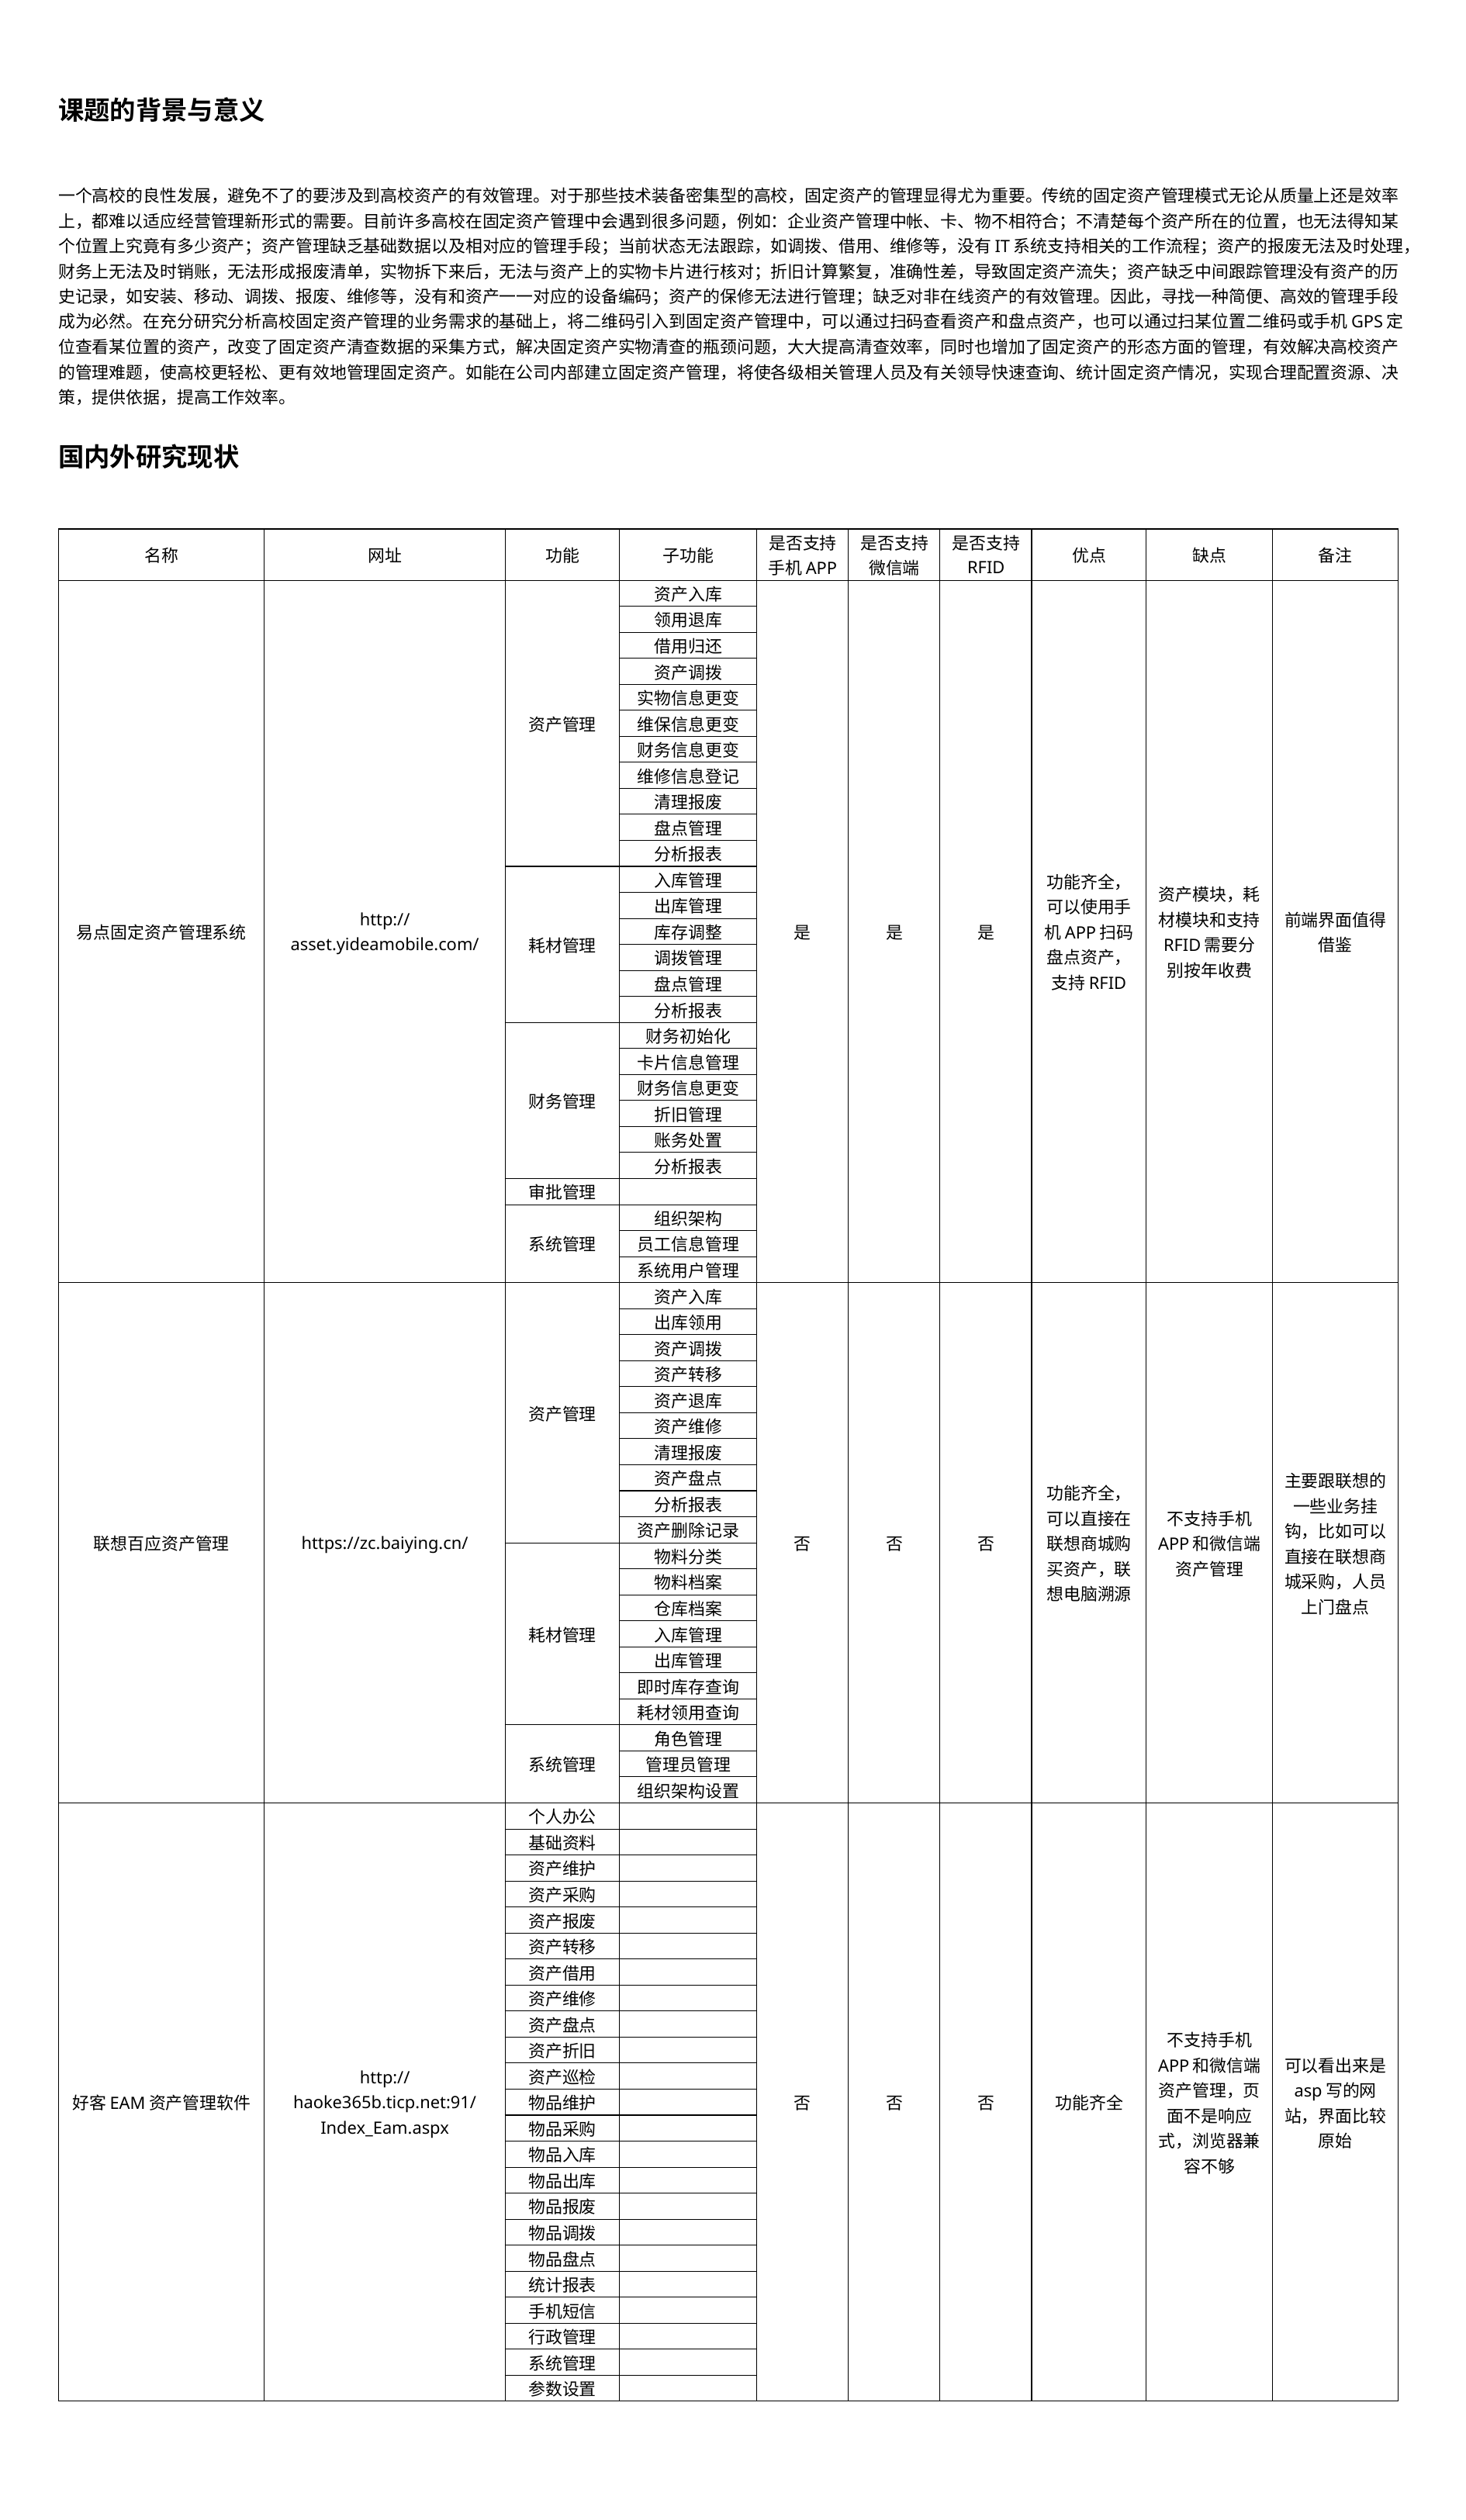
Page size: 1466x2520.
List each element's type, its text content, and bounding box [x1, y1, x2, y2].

text 一个高校的良性发展，避免不了的要涉及到高校资产的有效管理。对于那些技术装备密集型的高校，固定资产的管理显得尤为重要。传统的固定资产管理模式无论从质量上还是效率上，都难以适应经营管理新形式的需要。目前许多高校在固定资产管理中会遇到很多问题，例如：企业资产管理中帐、卡、物不相符合；不清楚每个资产所在的位置，也无法得知某个位置上究竟有多少资产；资产管理缺乏基础数据以及相对应的管理手段；当前状态无法跟踪，如调拨、借用、维修等，没有IT系统支持相关的工作流程；资产的报废无法及时处理，财务上无法及时销账，无法形成报废清单，实物拆下来后，无法与资产上的实物卡片进行核对；折旧计算繁复，准确性差，导致固定资产流失；资产缺乏中间跟踪管理没有资产的历史记录，如安装、移动、调拨、报废、维修等，没有和资产一一对应的设备编码；资产的保修无法进行管理；缺乏对非在线资产的有效管理。因此，寻找一种简便、高效的管理手段成为必然。在充分研究分析高校固定资产管理的业务需求的基础上，将二维码引入到固定资产管理中，可以通过扫码查看资产和盘点资产，也可以通过扫某位置二维码或手机GPS定位查看某位置的资产，改变了固定资产清查数据的采集方式，解决固定资产实物清查的瓶颈问题，大大提高清查效率，同时也增加了固定资产的形态方面的管理，有效解决高校资产的管理难题，使高校更轻松、更有效地管理固定资产。如能在公司内部建立固定资产管理，将使各级相关管理人员及有关领导快速查询、统计固定资产情况，实现合理配置资源、决策，提供依据，提高工作效率。 [58, 182, 1408, 409]
table_cell 物品报废 [506, 2193, 619, 2219]
table_cell [620, 2324, 756, 2349]
table_cell 领用退库 [620, 607, 756, 631]
table_cell 前端界面值得借鉴 [1273, 581, 1398, 1282]
table_cell 审批管理 [506, 1179, 619, 1204]
table_cell 清理报废 [620, 1439, 756, 1464]
table_cell 入库管理 [620, 1621, 756, 1647]
table_cell 资产折旧 [506, 2038, 619, 2062]
table_cell 个人办公 [506, 1803, 619, 1828]
table_cell 资产管理 [506, 581, 619, 866]
table_cell 联想百应资产管理 [59, 1283, 264, 1803]
table_header 是否支持RFID [940, 530, 1031, 579]
table_cell 物品出库 [506, 2168, 619, 2193]
table_cell [620, 1855, 756, 1880]
table_cell 资产入库 [620, 581, 756, 606]
subtitle 课题的背景与意义 [58, 83, 1408, 133]
table_cell 分析报表 [620, 1492, 756, 1516]
table_header 是否支持手机APP [757, 530, 848, 579]
table_cell [620, 2193, 756, 2219]
table_cell 功能齐全 [1032, 1803, 1146, 2401]
table_cell https://zc.baiying.cn/ [265, 1283, 505, 1803]
table_cell 主要跟联想的一些业务挂钩，比如可以直接在联想商城采购，人员上门盘点 [1273, 1283, 1398, 1803]
table_cell 物料档案 [620, 1569, 756, 1595]
table_cell 管理员管理 [620, 1751, 756, 1776]
table_cell 员工信息管理 [620, 1231, 756, 1256]
table_cell 资产入库 [620, 1283, 756, 1308]
table_cell 易点固定资产管理系统 [59, 581, 264, 1282]
table_cell 维修信息登记 [620, 762, 756, 788]
table_cell 耗材领用查询 [620, 1699, 756, 1724]
table_cell 否 [940, 1803, 1031, 2401]
table_cell [620, 1934, 756, 1958]
table_cell 借用归还 [620, 633, 756, 658]
table_cell [620, 1803, 756, 1828]
table_cell [620, 1882, 756, 1906]
table_cell 出库管理 [620, 1647, 756, 1672]
table_cell 即时库存查询 [620, 1673, 756, 1699]
table_cell 否 [849, 1803, 939, 2401]
table_header 是否支持微信端 [849, 530, 939, 579]
table_cell 资产报废 [506, 1907, 619, 1933]
table_cell 资产盘点 [620, 1465, 756, 1490]
table_cell 耗材管理 [506, 867, 619, 1022]
table_cell [620, 2272, 756, 2297]
table_cell 参数设置 [506, 2376, 619, 2401]
table_cell [620, 2220, 756, 2245]
table_cell 基础资料 [506, 1830, 619, 1855]
table_cell [620, 2297, 756, 2323]
table_cell [620, 1179, 756, 1204]
table_cell 分析报表 [620, 997, 756, 1022]
subtitle 国内外研究现状 [58, 430, 1408, 480]
table_cell 仓库档案 [620, 1595, 756, 1620]
table_cell 分析报表 [620, 841, 756, 866]
table_cell 好客EAM资产管理软件 [59, 1803, 264, 2401]
table_cell 耗材管理 [506, 1543, 619, 1724]
table_cell 物品盘点 [506, 2245, 619, 2271]
table_cell 功能齐全，可以使用手机APP扫码盘点资产，支持RFID [1032, 581, 1146, 1282]
table_header 备注 [1273, 530, 1398, 579]
table_cell 财务信息更变 [620, 1075, 756, 1100]
table_cell 资产转移 [620, 1361, 756, 1386]
table_cell 财务信息更变 [620, 737, 756, 762]
table_cell 系统用户管理 [620, 1257, 756, 1282]
table_cell 资产删除记录 [620, 1517, 756, 1542]
table_cell 出库领用 [620, 1309, 756, 1334]
table_cell 资产维修 [620, 1413, 756, 1438]
table_cell 盘点管理 [620, 971, 756, 996]
table_cell 统计报表 [506, 2272, 619, 2297]
table_cell 是 [849, 581, 939, 1282]
table_cell 系统管理 [506, 1725, 619, 1803]
table_cell 否 [940, 1283, 1031, 1803]
table_cell 财务初始化 [620, 1023, 756, 1048]
table_cell 盘点管理 [620, 814, 756, 840]
table_cell [620, 1986, 756, 2010]
table_header 功能 [506, 530, 619, 579]
table_header 网址 [265, 530, 505, 579]
table_cell 卡片信息管理 [620, 1049, 756, 1074]
table_cell 组织架构设置 [620, 1777, 756, 1803]
table_cell [620, 2376, 756, 2401]
table_cell 物品采购 [506, 2116, 619, 2141]
table_cell 资产采购 [506, 1882, 619, 1906]
table_cell [620, 2141, 756, 2166]
table_cell 清理报废 [620, 789, 756, 814]
table_cell 调拨管理 [620, 945, 756, 970]
table_cell 资产盘点 [506, 2011, 619, 2037]
table_cell 是 [940, 581, 1031, 1282]
table_cell 账务处置 [620, 1127, 756, 1152]
table_cell 功能齐全，可以直接在联想商城购买资产，联想电脑溯源 [1032, 1283, 1146, 1803]
table_header 优点 [1032, 530, 1146, 579]
table_cell 实物信息更变 [620, 685, 756, 710]
table_cell 物品调拨 [506, 2220, 619, 2245]
table_cell 组织架构 [620, 1205, 756, 1230]
table_cell 资产退库 [620, 1387, 756, 1412]
table_cell [620, 2038, 756, 2062]
table_cell 资产巡检 [506, 2063, 619, 2089]
table_cell 角色管理 [620, 1725, 756, 1751]
table_cell 物品维护 [506, 2090, 619, 2114]
table_header 子功能 [620, 530, 756, 579]
table_cell 否 [757, 1803, 848, 2401]
table_cell [620, 1907, 756, 1933]
table_cell 系统管理 [506, 2349, 619, 2375]
table_cell [620, 2168, 756, 2193]
table_cell 维保信息更变 [620, 710, 756, 736]
table_cell 入库管理 [620, 867, 756, 892]
table_cell 物料分类 [620, 1543, 756, 1568]
table_cell 出库管理 [620, 893, 756, 918]
table_cell 不支持手机APP和微信端资产管理 [1146, 1283, 1272, 1803]
table_cell 资产借用 [506, 1959, 619, 1985]
table_cell 资产调拨 [620, 659, 756, 684]
table_cell 不支持手机APP和微信端资产管理，页面不是响应式，浏览器兼容不够 [1146, 1803, 1272, 2401]
table_cell 分析报表 [620, 1153, 756, 1178]
table_cell 否 [757, 1283, 848, 1803]
table_cell 手机短信 [506, 2297, 619, 2323]
table_cell http://asset.yideamobile.com/ [265, 581, 505, 1282]
table_cell 资产管理 [506, 1283, 619, 1542]
table_cell http://haoke365b.ticp.net:91/ Index_Eam.aspx [265, 1803, 505, 2401]
table_cell 物品入库 [506, 2141, 619, 2166]
table_cell [620, 1830, 756, 1855]
table_header 名称 [59, 530, 264, 579]
table_cell [620, 2349, 756, 2375]
table_cell 系统管理 [506, 1205, 619, 1282]
table_cell [620, 2063, 756, 2089]
table_cell 是 [757, 581, 848, 1282]
table_cell [620, 2011, 756, 2037]
table_cell [620, 2116, 756, 2141]
table_cell 资产维护 [506, 1855, 619, 1880]
table_cell 财务管理 [506, 1023, 619, 1178]
table_cell [620, 1959, 756, 1985]
table_header 缺点 [1146, 530, 1272, 579]
table_cell 折旧管理 [620, 1101, 756, 1126]
table_cell [620, 2090, 756, 2114]
table_cell 否 [849, 1283, 939, 1803]
table_cell 库存调整 [620, 919, 756, 944]
table_cell [620, 2245, 756, 2271]
table_cell 行政管理 [506, 2324, 619, 2349]
table_cell 资产转移 [506, 1934, 619, 1958]
table_cell 资产模块，耗材模块和支持RFID需要分别按年收费 [1146, 581, 1272, 1282]
table_cell 资产调拨 [620, 1335, 756, 1360]
table_cell 资产维修 [506, 1986, 619, 2010]
table_cell 可以看出来是asp写的网站，界面比较原始 [1273, 1803, 1398, 2401]
